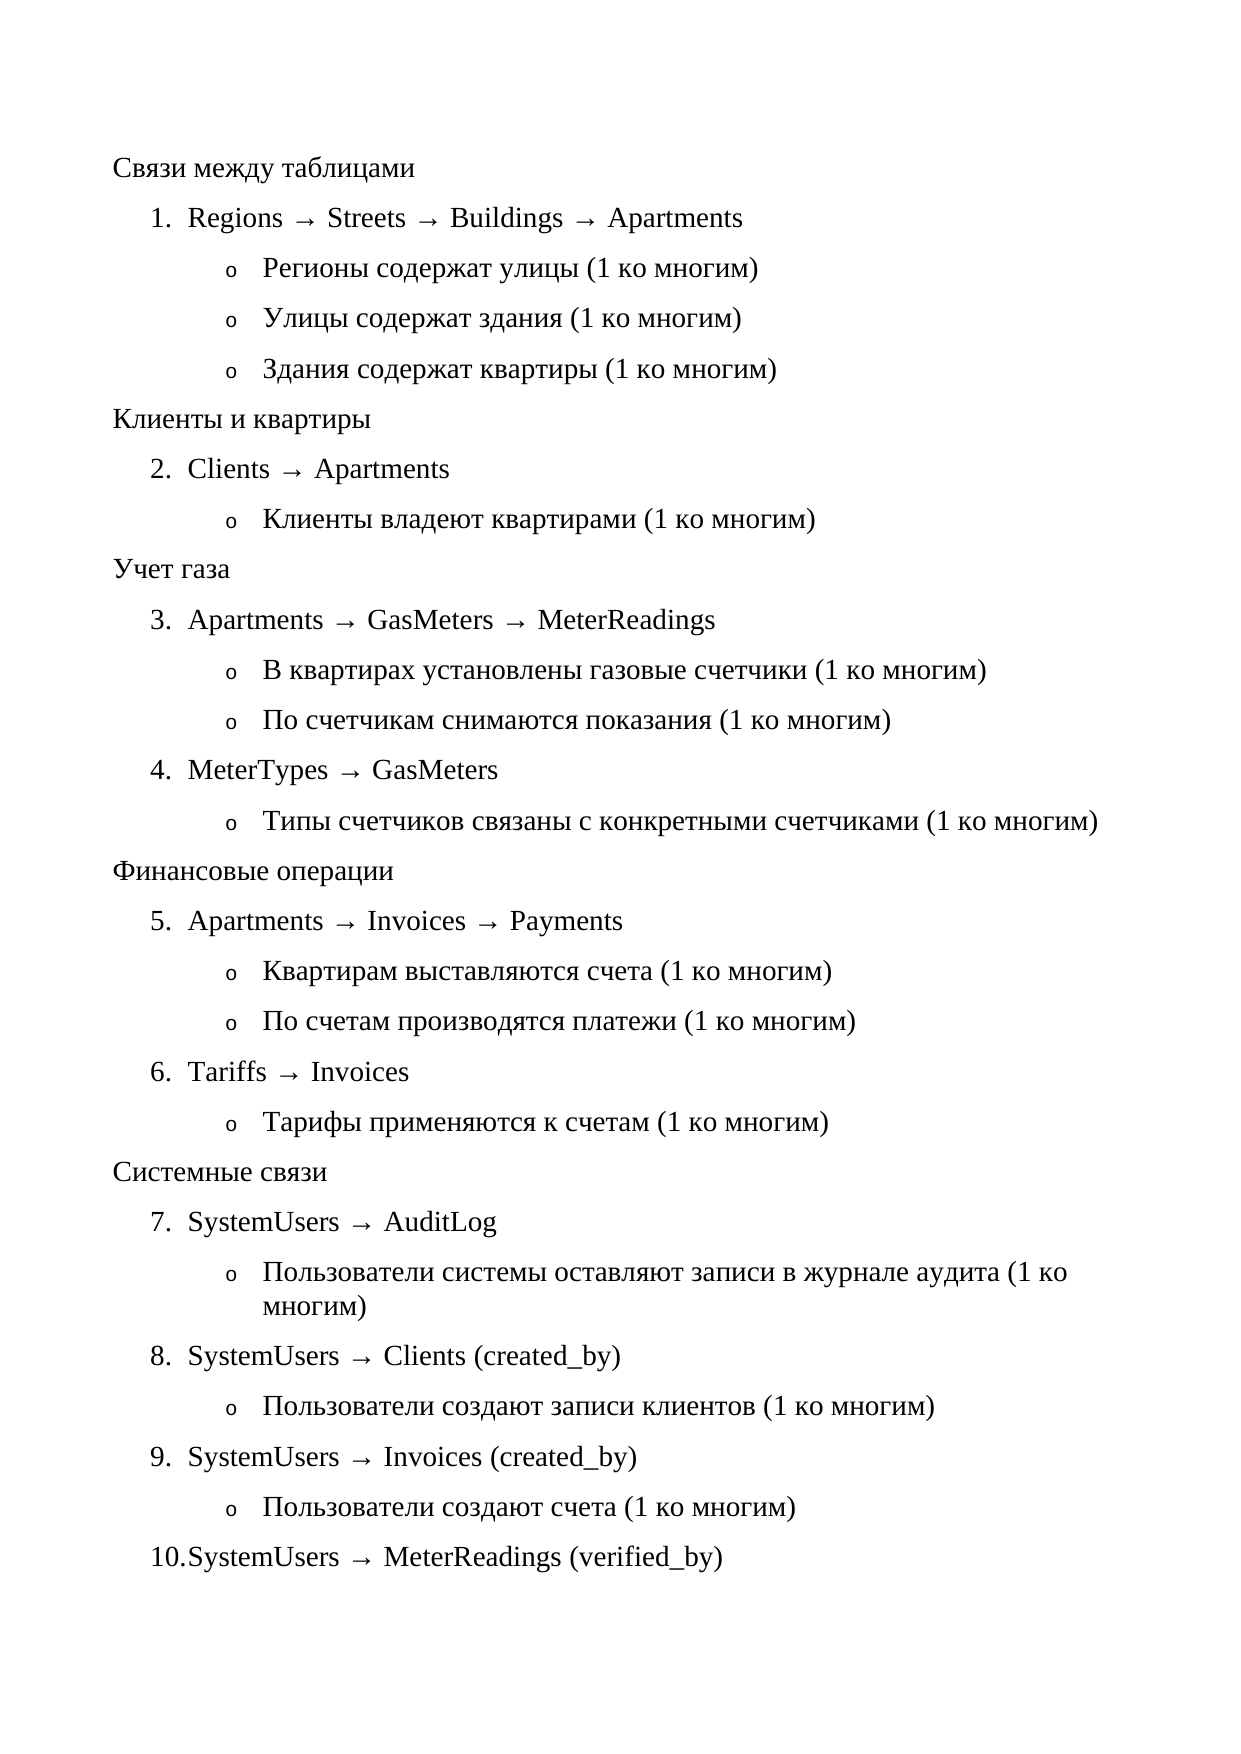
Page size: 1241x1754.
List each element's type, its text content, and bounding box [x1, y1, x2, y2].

list Улицы содержат здания (1 ко многим) [225, 301, 1128, 334]
list По счетам производятся платежи (1 ко многим) [225, 1003, 1128, 1037]
list Apartments → GasMeters → MeterReadings [150, 602, 1128, 635]
list Пользователи системы оставляют записи в журнале аудита (1 ко многим) [225, 1254, 1128, 1322]
text Клиенты и квартиры [112, 401, 1128, 434]
list В квартирах установлены газовые счетчики (1 ко многим) [225, 652, 1128, 686]
list Пользователи создают счета (1 ко многим) [225, 1489, 1128, 1522]
text Учет газа [112, 552, 1128, 585]
list Regions → Streets → Buildings → Apartments [150, 200, 1128, 234]
list Тарифы применяются к счетам (1 ко многим) [225, 1104, 1128, 1137]
list SystemUsers → AuditLog [150, 1204, 1128, 1238]
list Пользователи создают записи клиентов (1 ко многим) [225, 1388, 1128, 1422]
list Здания содержат квартиры (1 ко многим) [225, 351, 1128, 384]
list Clients → Apartments [150, 451, 1128, 485]
list По счетчикам снимаются показания (1 ко многим) [225, 702, 1128, 736]
list Квартирам выставляются счета (1 ко многим) [225, 953, 1128, 987]
list Клиенты владеют квартирами (1 ко многим) [225, 501, 1128, 535]
text Связи между таблицами [112, 150, 1128, 183]
list MeterTypes → GasMeters [150, 752, 1128, 786]
list Типы счетчиков связаны с конкретными счетчиками (1 ко многим) [225, 803, 1128, 836]
list Apartments → Invoices → Payments [150, 903, 1128, 937]
list SystemUsers → Clients (created_by) [150, 1338, 1128, 1372]
list SystemUsers → Invoices (created_by) [150, 1439, 1128, 1472]
list Регионы содержат улицы (1 ко многим) [225, 250, 1128, 284]
list SystemUsers → MeterReadings (verified_by) [150, 1539, 1128, 1573]
text Системные связи [112, 1154, 1128, 1188]
text Финансовые операции [112, 853, 1128, 886]
list Tariffs → Invoices [150, 1054, 1128, 1087]
